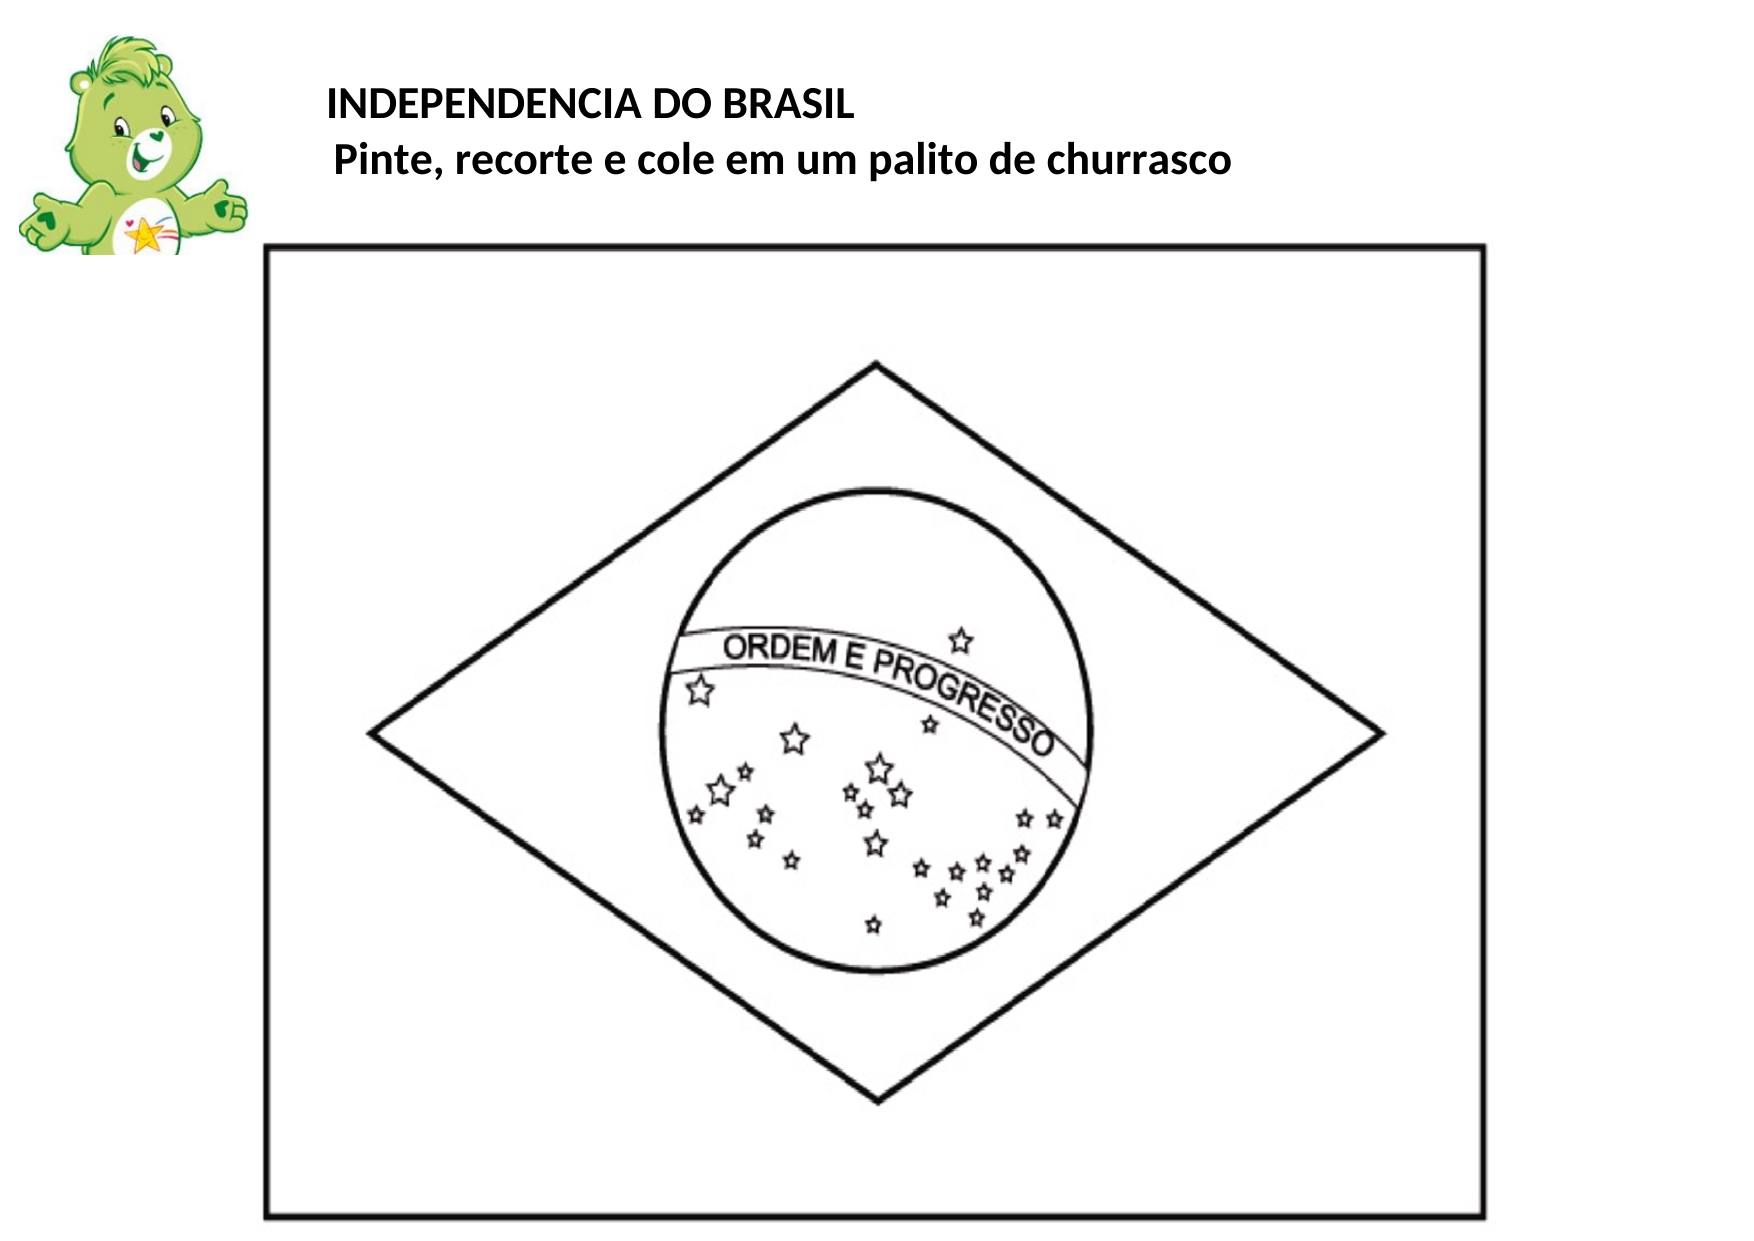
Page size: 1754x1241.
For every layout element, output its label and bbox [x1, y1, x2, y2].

picture [18, 34, 1511, 1237]
